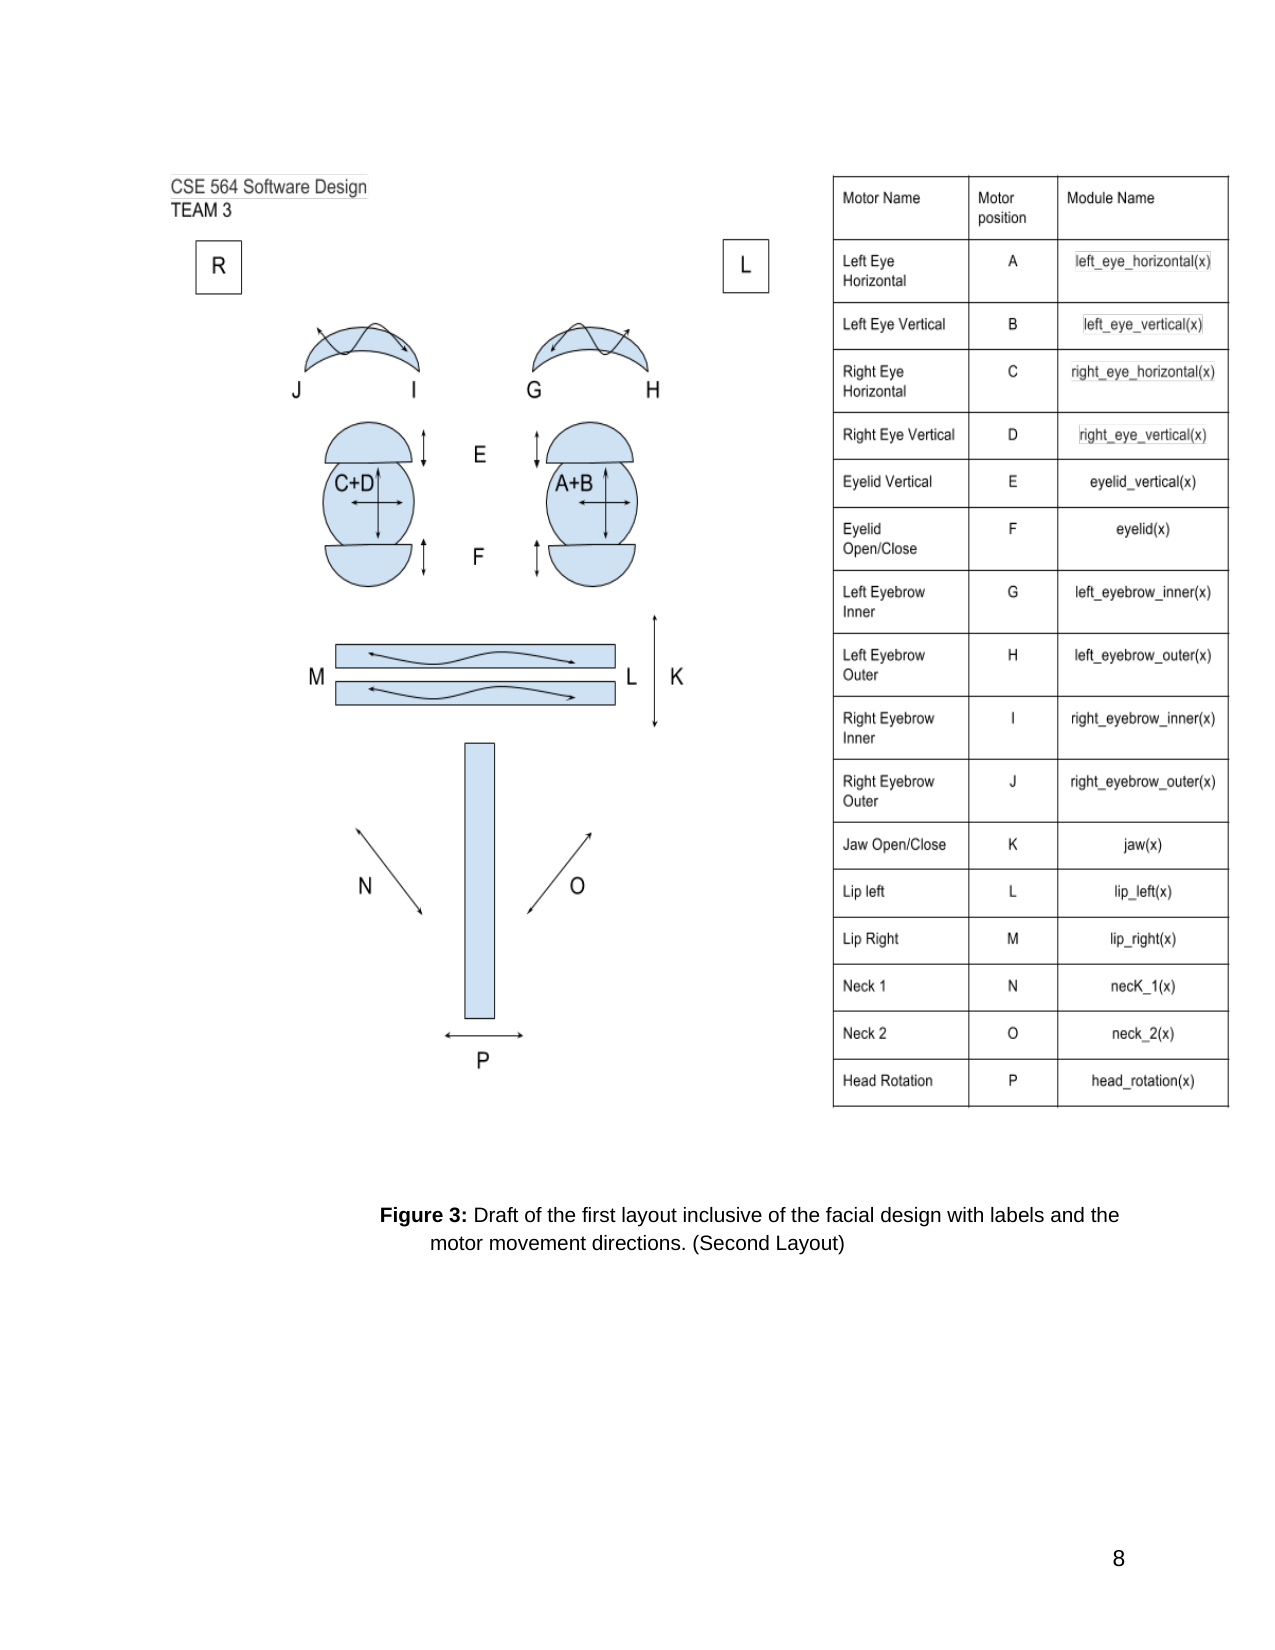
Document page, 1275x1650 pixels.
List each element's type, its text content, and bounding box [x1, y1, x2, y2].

picture [150, 150, 1251, 1139]
text Figure 3: Draft of the first layout inclusive of the facial design with labels and the motor movement directions. (Second Layout) [150, 1203, 1125, 1255]
